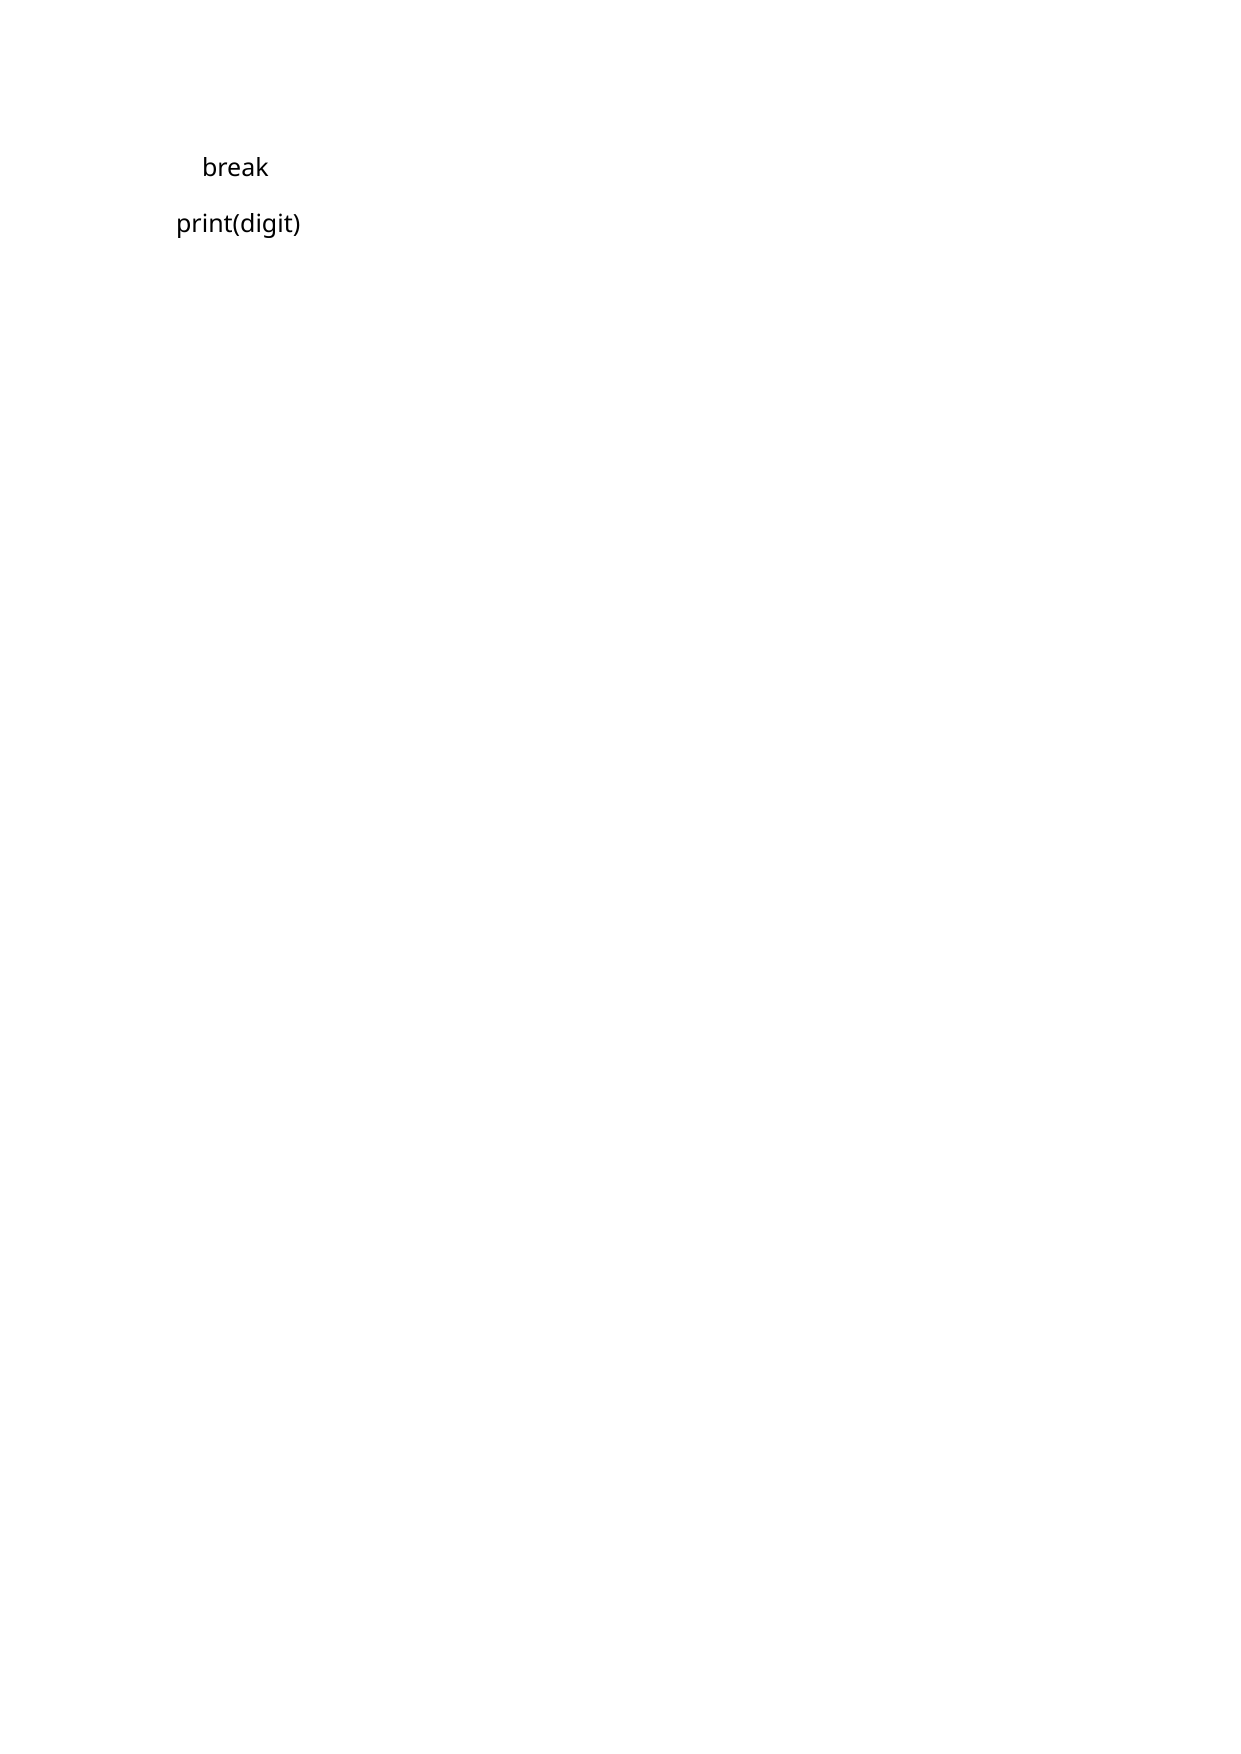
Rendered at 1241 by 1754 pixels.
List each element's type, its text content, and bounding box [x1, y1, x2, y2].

text print(digit) [150, 206, 1090, 240]
text break [150, 150, 1090, 184]
